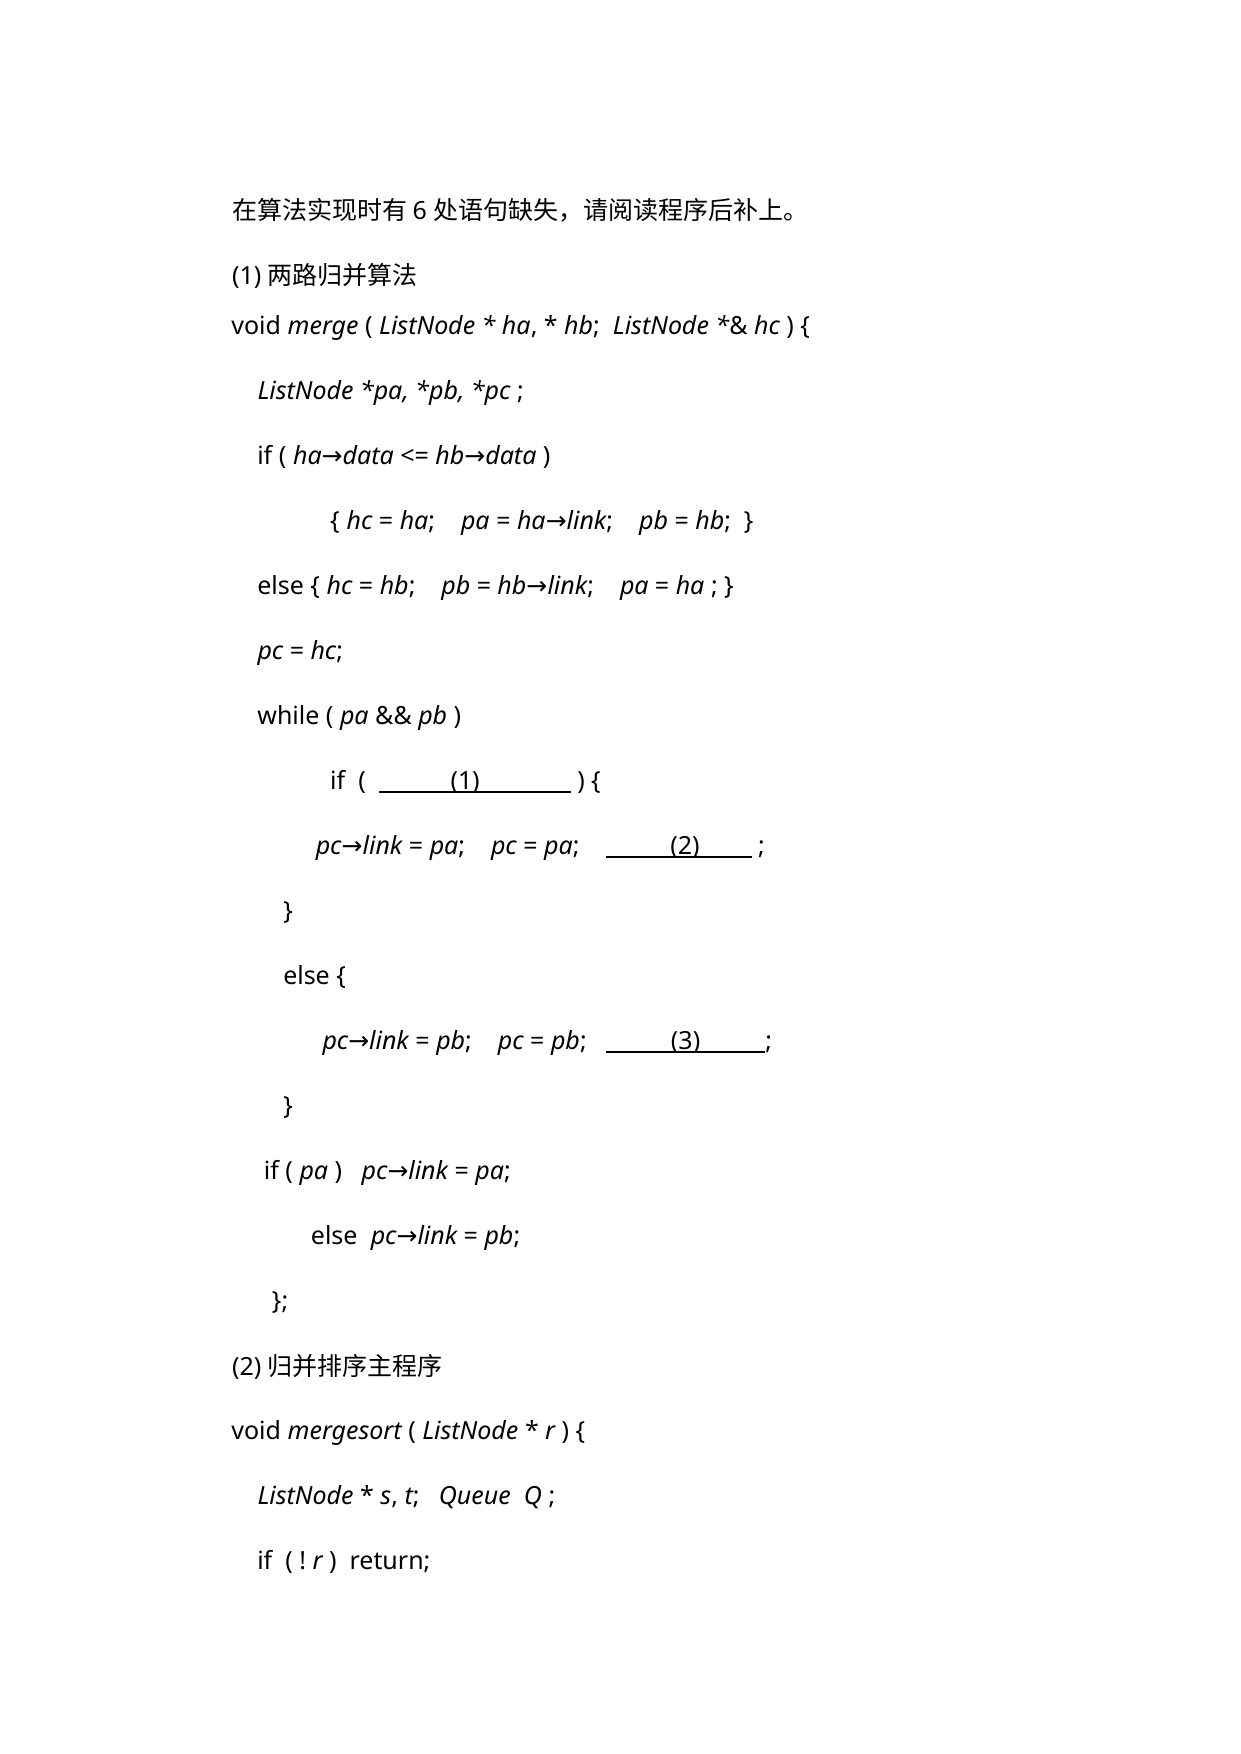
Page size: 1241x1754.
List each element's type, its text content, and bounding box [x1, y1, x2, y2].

text pc→link = pa; pc = pa; (2) ; [187, 812, 1053, 877]
text if ( (1) ) { [187, 747, 1053, 812]
text if ( ! r ) return; [187, 1527, 1053, 1592]
text void merge ( ListNode * ha, * hb; ListNode *& hc ) { [187, 292, 1053, 357]
text void mergesort ( ListNode * r ) { [187, 1397, 1053, 1462]
text ListNode * s, t; Queue Q ; [187, 1462, 1053, 1527]
text pc = hc; [187, 617, 1053, 682]
text (2) 归并排序主程序 [187, 1332, 1053, 1397]
text if ( pa ) pc→link = pa; [187, 1137, 1053, 1202]
text (1) 两路归并算法 [187, 227, 1053, 292]
text else { hc = hb; pb = hb→link; pa = ha ; } [187, 552, 1053, 617]
text { hc = ha; pa = ha→link; pb = hb; } [187, 487, 1053, 552]
text pc→link = pb; pc = pb; (3) ; [187, 1007, 1053, 1072]
text if ( ha→data <= hb→data ) [187, 422, 1053, 487]
text }; [187, 1267, 1053, 1332]
text else pc→link = pb; [187, 1202, 1053, 1267]
text 在算法实现时有 6 处语句缺失，请阅读程序后补上。 [187, 162, 1053, 227]
text while ( pa && pb ) [187, 682, 1053, 747]
text } [187, 877, 1053, 942]
text else { [187, 942, 1053, 1007]
text ListNode *pa, *pb, *pc ; [187, 357, 1053, 422]
text } [187, 1072, 1053, 1137]
